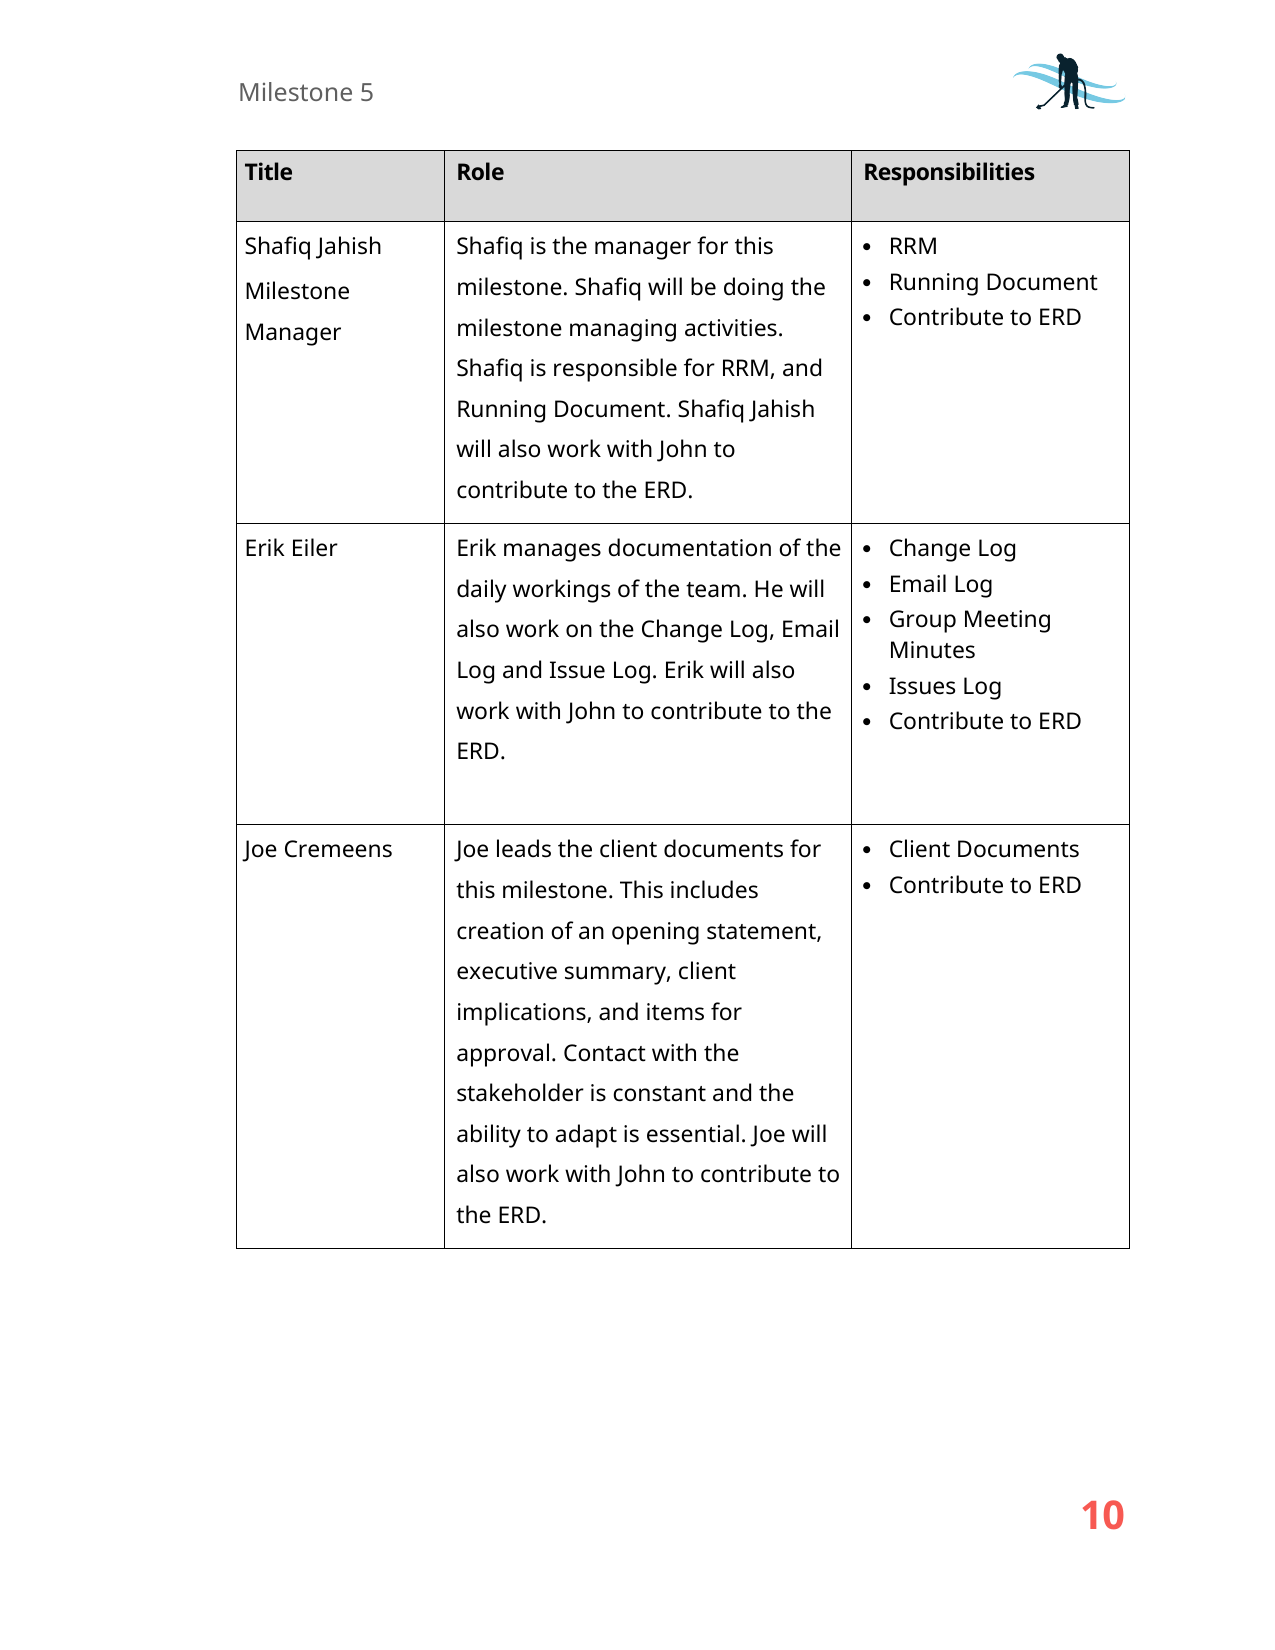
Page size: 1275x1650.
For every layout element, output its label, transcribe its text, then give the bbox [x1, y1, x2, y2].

table_header Responsibilities [852, 151, 1129, 221]
picture [1012, 53, 1125, 110]
table_cell Shafiq Jahish Milestone Manager [237, 222, 444, 522]
table_cell Erik manages documentation of the daily workings of the team. He will also work on the Change Log, Email Log and Issue Log. Erik will also work with John to contribute to the ERD. [445, 524, 851, 824]
table_header Role [445, 151, 851, 221]
table_cell Client Documents Contribute to ERD [852, 825, 1129, 1247]
table_cell Joe leads the client documents for this milestone. This includes creation of an opening statement, executive summary, client implications, and items for approval. Contact with the stakeholder is constant and the ability to adapt is essential. Joe will also work with John to contribute to the ERD. [445, 825, 851, 1247]
table_cell RRM Running Document Contribute to ERD [852, 222, 1129, 522]
table_cell Joe Cremeens [237, 825, 444, 1247]
table_cell Erik Eiler [237, 524, 444, 824]
table_cell Shafiq is the manager for this milestone. Shafiq will be doing the milestone managing activities. Shafiq is responsible for RRM, and Running Document. Shafiq Jahish will also work with John to contribute to the ERD. [445, 222, 851, 522]
table_cell Change Log Email Log Group Meeting Minutes Issues Log Contribute to ERD [852, 524, 1129, 824]
table_header Title [237, 151, 444, 221]
